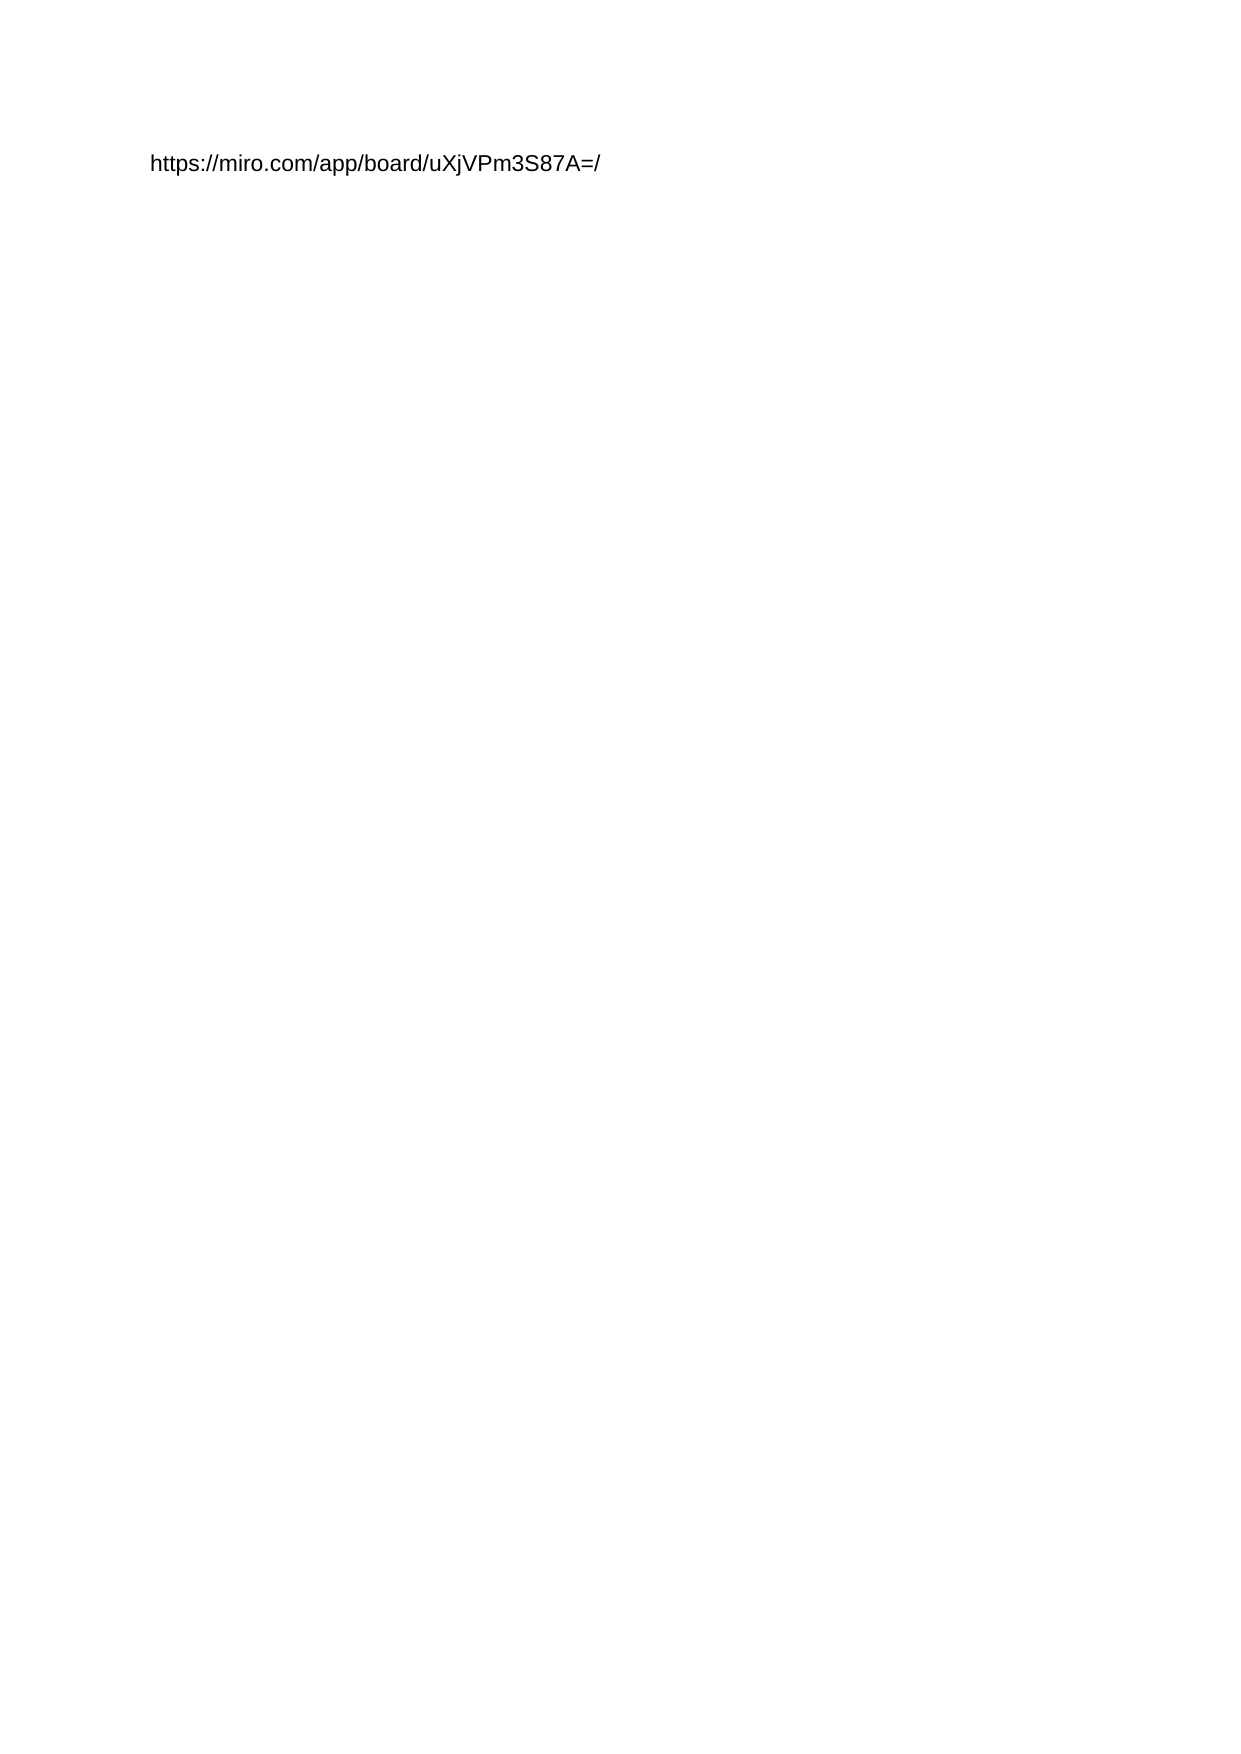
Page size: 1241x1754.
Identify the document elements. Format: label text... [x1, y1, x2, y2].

text https://miro.com/app/board/uXjVPm3S87A=/ [150, 150, 1090, 176]
